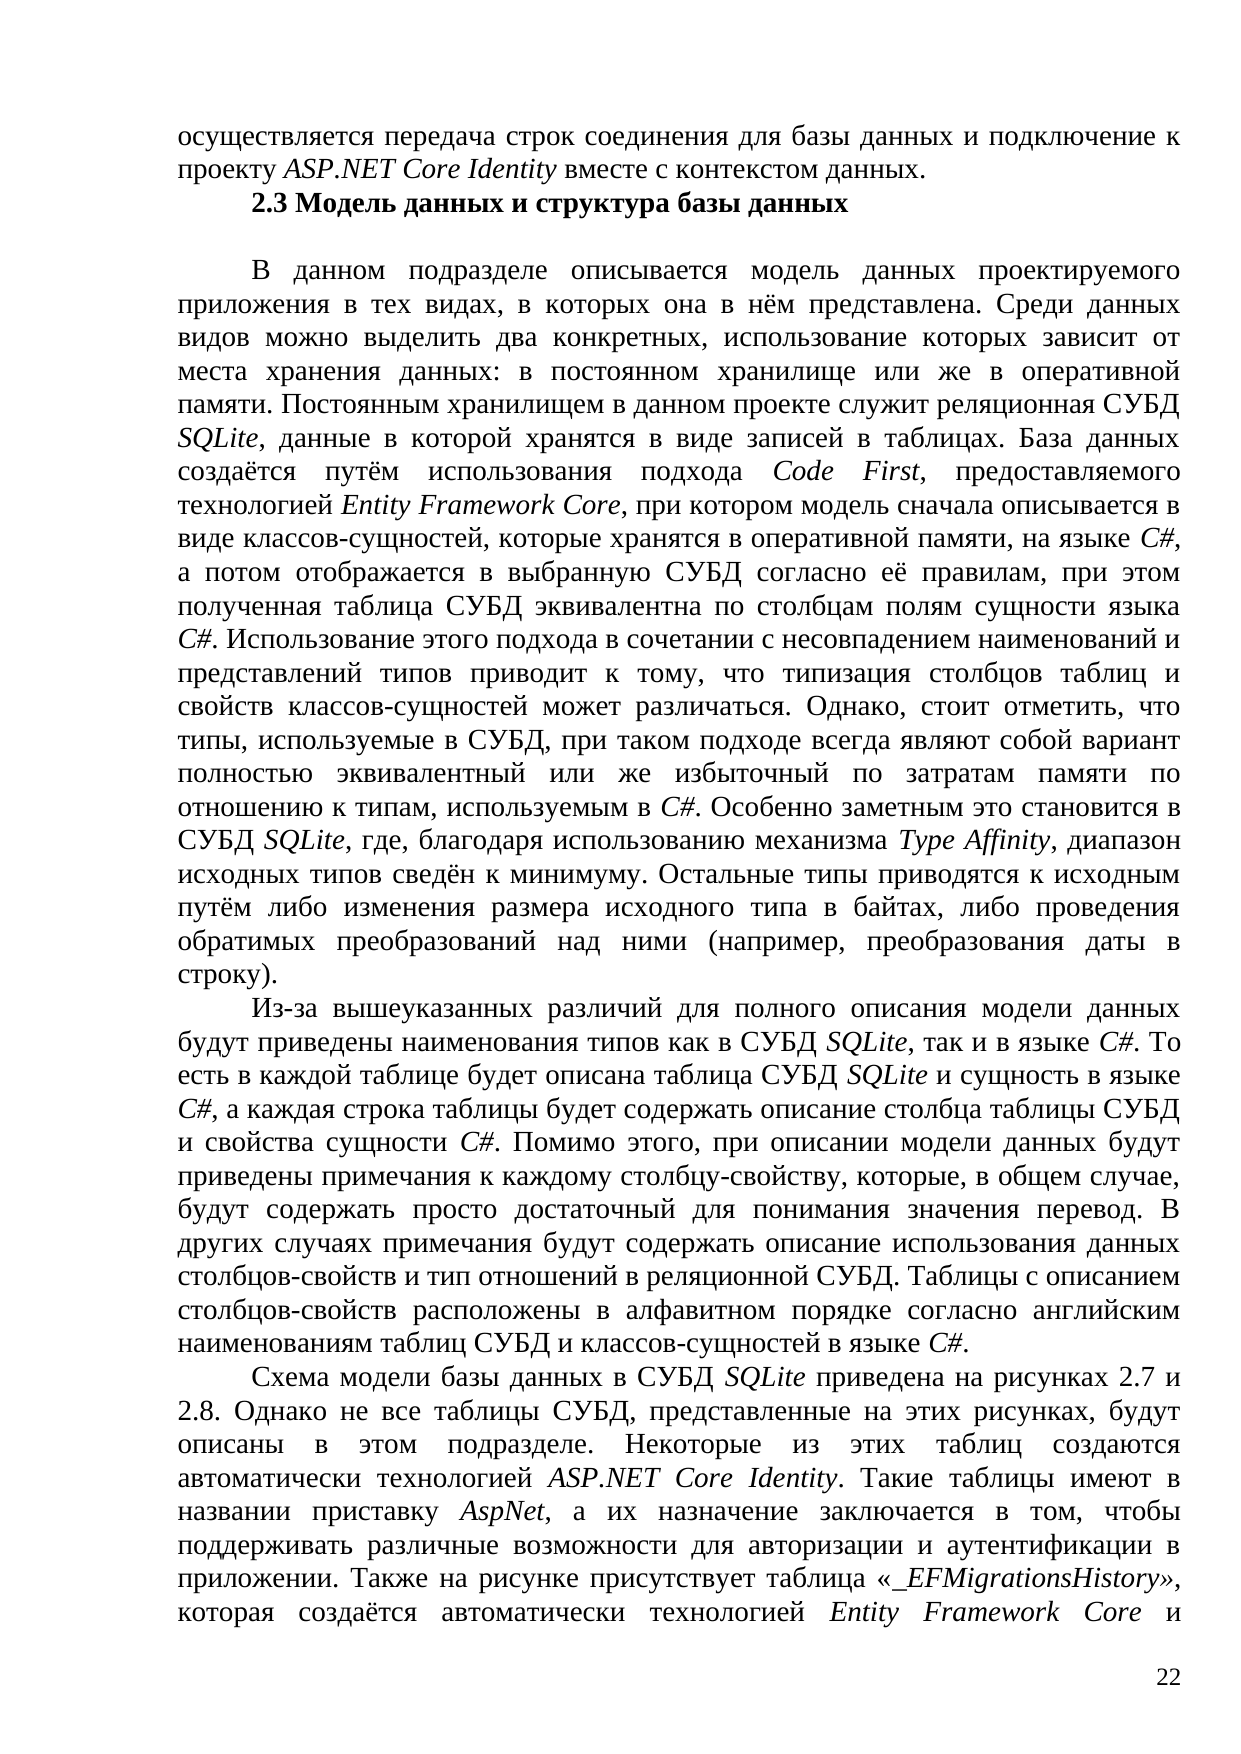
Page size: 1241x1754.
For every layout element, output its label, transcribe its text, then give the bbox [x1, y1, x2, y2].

text Из-за вышеуказанных различий для полного описания модели данных будут приведены наименования типов как в СУБД SQLite, так и в языке C#. То есть в каждой таблице будет описана таблица СУБД SQLite и сущность в языке C#, а каждая строка таблицы будет содержать описание столбца таблицы СУБД и свойства сущности C#. Помимо этого, при описании модели данных будут приведены примечания к каждому столбцу-свойству, которые, в общем случае, будут содержать просто достаточный для понимания значения перевод. В других случаях примечания будут содержать описание использования данных столбцов-свойств и тип отношений в реляционной СУБД. Таблицы с описанием столбцов-свойств расположены в алфавитном порядке согласно английским наименованиям таблиц СУБД и классов-сущностей в языке C#. [177, 990, 1181, 1359]
text 2.3 Модель данных и структура базы данных [177, 185, 1181, 219]
text В данном подразделе описывается модель данных проектируемого приложения в тех видах, в которых она в нём представлена. Среди данных видов можно выделить два конкретных, использование которых зависит от места хранения данных: в постоянном хранилище или же в оперативной памяти. Постоянным хранилищем в данном проекте служит реляционная СУБД SQLite, данные в которой хранятся в виде записей в таблицах. База данных создаётся путём использования подхода Code First, предоставляемого технологией Entity Framework Core, при котором модель сначала описывается в виде классов-сущностей, которые хранятся в оперативной памяти, на языке C#, а потом отображается в выбранную СУБД согласно её правилам, при этом полученная таблица СУБД эквивалентна по столбцам полям сущности языка C#. Использование этого подхода в сочетании с несовпадением наименований и представлений типов приводит к тому, что типизация столбцов таблиц и свойств классов-сущностей может различаться. Однако, стоит отметить, что типы, используемые в СУБД, при таком подходе всегда являют собой вариант полностью эквивалентный или же избыточный по затратам памяти по отношению к типам, используемым в C#. Особенно заметным это становится в СУБД SQLite, где, благодаря использованию механизма Type Affinity, диапазон исходных типов сведён к минимуму. Остальные типы приводятся к исходным путём либо изменения размера исходного типа в байтах, либо проведения обратимых преобразований над ними (например, преобразования даты в строку). [177, 252, 1181, 990]
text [177, 1359, 1181, 1627]
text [177, 118, 1181, 185]
